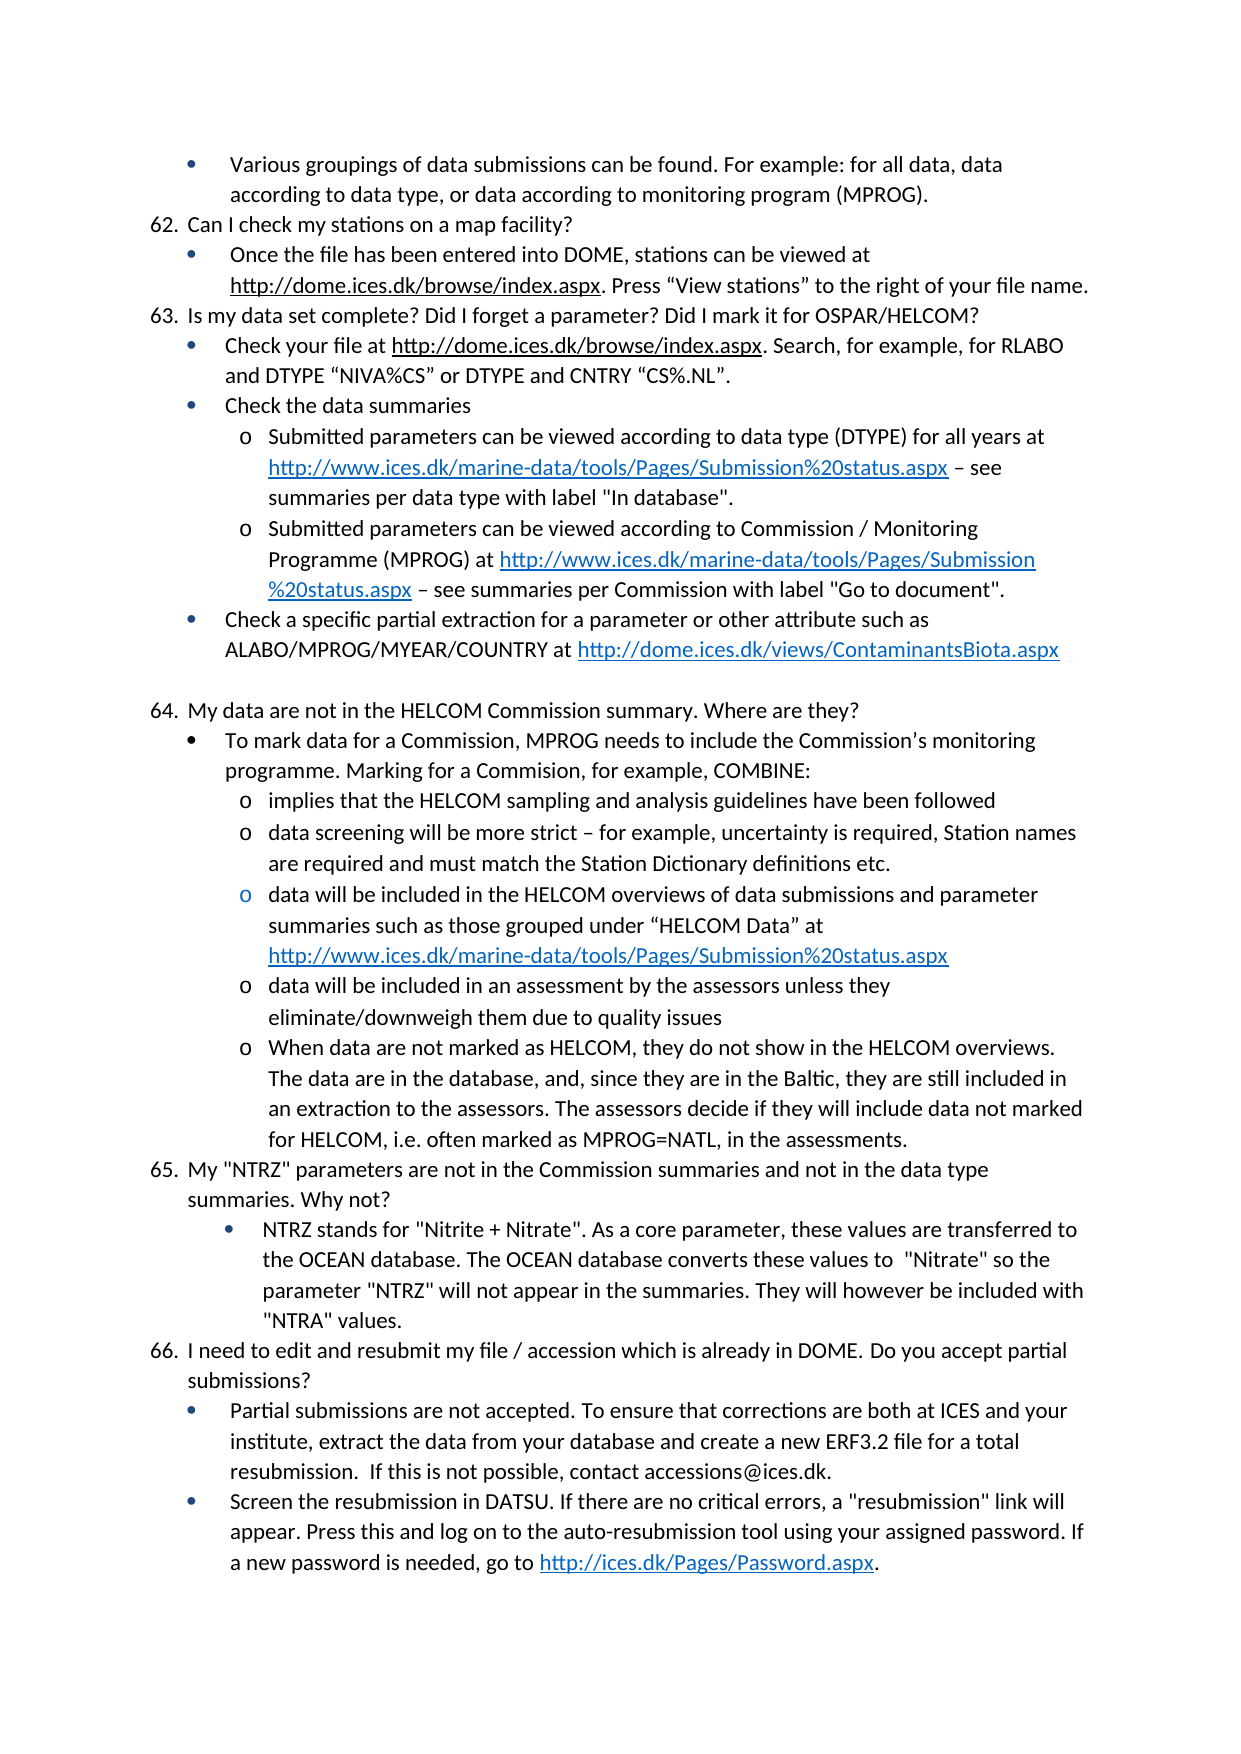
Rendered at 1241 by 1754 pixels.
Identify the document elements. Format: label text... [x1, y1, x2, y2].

list data will be included in the HELCOM overviews of data submissions and parameter summaries such as those grouped under “HELCOM Data” at http://www.ices.dk/marine-data/tools/Pages/Submission%20status.aspx [239, 880, 1090, 969]
list My "NTRZ" parameters are not in the Commission summaries and not in the data type summaries. Why not? [150, 1155, 1090, 1213]
list Submitted parameters can be viewed according to Commission / Monitoring Programme (MPROG) at http://www.ices.dk/marine-data/tools/Pages/Submission%20status.aspx – see summaries per Commission with label "Go to document". [239, 514, 1090, 603]
list Can I check my stations on a map facility? [150, 210, 1090, 238]
list implies that the HELCOM sampling and analysis guidelines have been followed [239, 787, 1090, 816]
list data will be included in an assessment by the assessors unless they eliminate/downweigh them due to quality issues [239, 971, 1090, 1031]
list When data are not marked as HELCOM, they do not show in the HELCOM overviews. The data are in the database, and, since they are in the Baltic, they are still included in an extraction to the assessors. The assessors decide if they will include data not marked for HELCOM, i.e. often marked as MPROG=NATL, in the assessments. [239, 1033, 1090, 1153]
list Check the data summaries [187, 392, 1090, 420]
list Submitted parameters can be viewed according to data type (DTYPE) for all years at http://www.ices.dk/marine-data/tools/Pages/Submission%20status.aspx – see summaries per data type with label "In database". [239, 422, 1090, 511]
list Screen the resubmission in DATSU. If there are no critical errors, a "resubmission" link will appear. Press this and log on to the auto-resubmission tool using your assigned password. If a new password is needed, go to http://ices.dk/Pages/Password.aspx. [187, 1487, 1090, 1576]
list Check your file at http://dome.ices.dk/browse/index.aspx. Search, for example, for RLABO and DTYPE “NIVA%CS” or DTYPE and CNTRY “CS%.NL”. [187, 331, 1090, 389]
list Various groupings of data submissions can be found. For example: for all data, data according to data type, or data according to monitoring program (MPROG). [187, 150, 1090, 208]
list Check a specific partial extraction for a parameter or other attribute such as ALABO/MPROG/MYEAR/COUNTRY at http://dome.ices.dk/views/ContaminantsBiota.aspx [187, 605, 1090, 664]
list Is my data set complete? Did I forget a parameter? Did I mark it for OSPAR/HELCOM? [150, 301, 1090, 329]
list NTRZ stands for "Nitrite + Nitrate". As a core parameter, these values are transferred to the OCEAN database. The OCEAN database converts these values to "Nitrate" so the parameter "NTRZ" will not appear in the summaries. They will however be included with "NTRA" values. [225, 1215, 1090, 1334]
list My data are not in the HELCOM Commission summary. Where are they? [150, 696, 1090, 724]
list Once the file has been entered into DOME, stations can be viewed at http://dome.ices.dk/browse/index.aspx. Press “View stations” to the right of your file name. [187, 241, 1090, 299]
list Partial submissions are not accepted. To ensure that corrections are both at ICES and your institute, extract the data from your database and create a new ERF3.2 file for a total resubmission. If this is not possible, contact accessions@ices.dk. [187, 1397, 1090, 1485]
list I need to edit and resubmit my file / accession which is already in DOME. Do you accept partial submissions? [150, 1336, 1090, 1394]
list data screening will be more strict – for example, uncertainty is required, Station names are required and must match the Station Dictionary definitions etc. [239, 818, 1090, 877]
list To mark data for a Commission, MPROG needs to include the Commission’s monitoring programme. Marking for a Commision, for example, COMBINE: [187, 726, 1090, 784]
